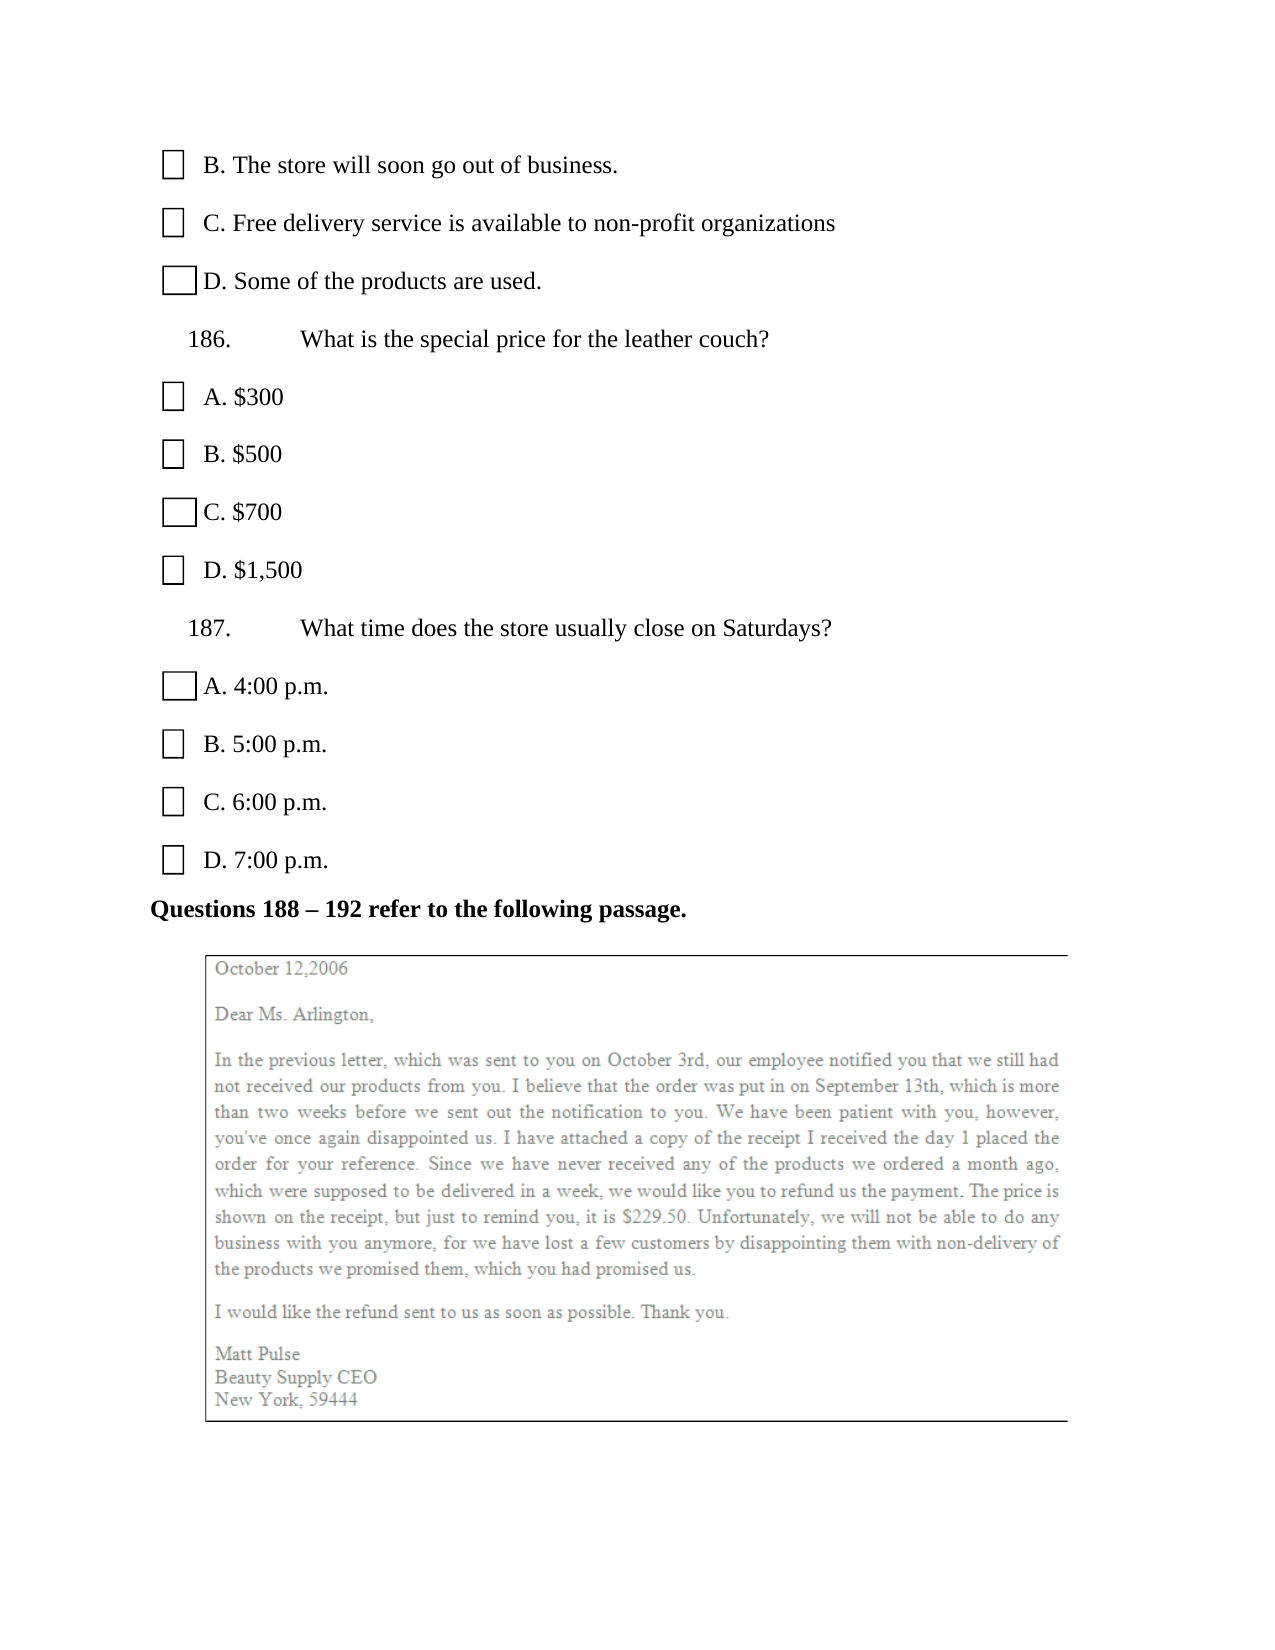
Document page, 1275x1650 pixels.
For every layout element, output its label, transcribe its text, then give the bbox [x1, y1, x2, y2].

list Some of the products are used. [203, 266, 1212, 294]
list What time does the store usually close on Saturdays? [187, 613, 1212, 642]
text C. $700 [203, 497, 1212, 526]
list What is the special price for the leather couch? [187, 324, 1212, 352]
text B. 5:00 p.m. [203, 729, 1212, 758]
picture [205, 955, 1068, 1422]
text C. 6:00 p.m. [203, 787, 1212, 816]
text D. 7:00 p.m. [203, 845, 1212, 874]
list Free delivery service is available to non-profit organizations [203, 208, 1212, 237]
list The store will soon go out of business. [203, 150, 1212, 179]
text A. $300 [203, 382, 1212, 410]
subtitle Questions 188 – 192 refer to the following passage. [150, 894, 1212, 922]
text D. $1,500 [203, 556, 1212, 584]
text B. $500 [203, 439, 1212, 468]
text A. 4:00 p.m. [203, 671, 1212, 700]
